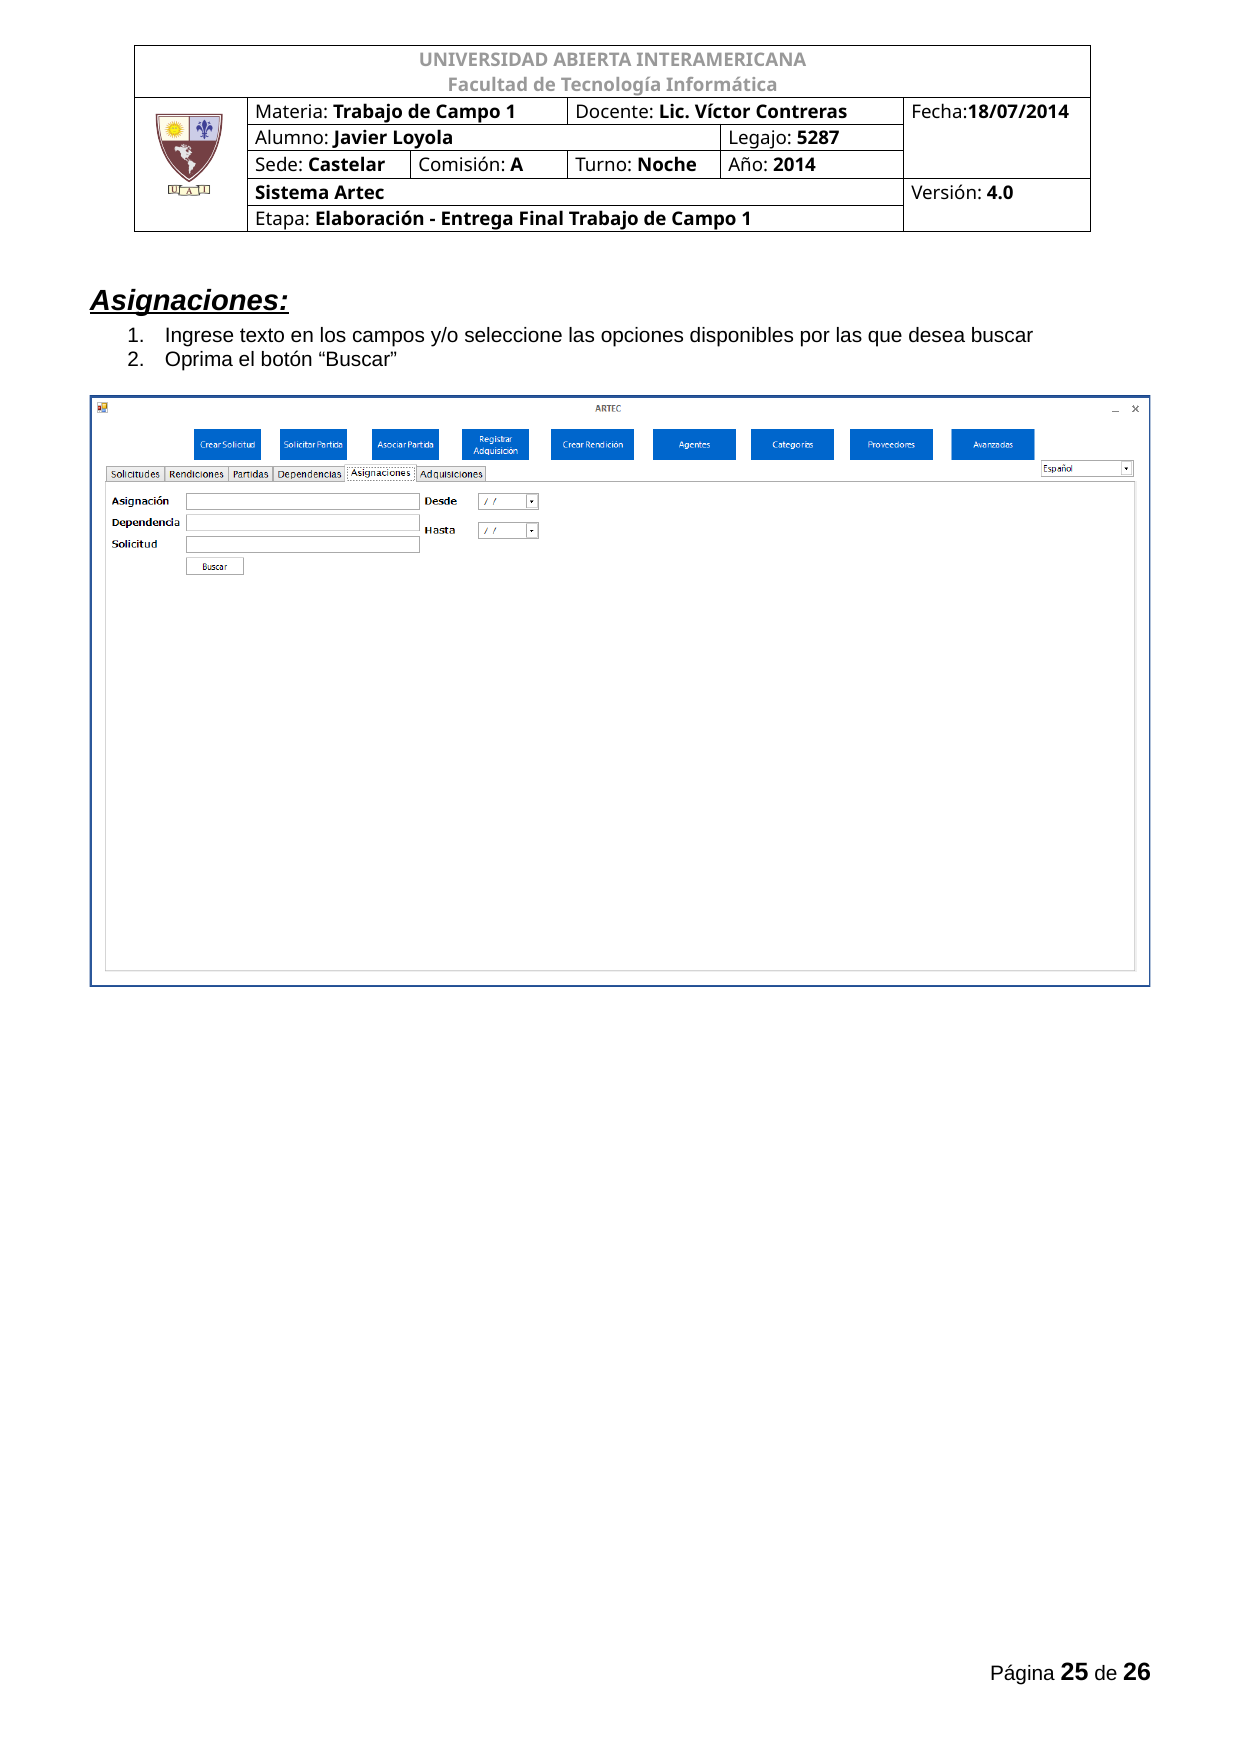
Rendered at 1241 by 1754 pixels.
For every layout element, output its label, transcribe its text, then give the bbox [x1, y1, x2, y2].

list Oprima el botón “Buscar” [127, 347, 1151, 371]
picture [140, 107, 239, 199]
subtitle Asignaciones: [89, 283, 1151, 317]
list Ingrese texto en los campos y/o seleccione las opciones disponibles por las que desea buscar [127, 323, 1151, 347]
picture [89, 395, 1151, 987]
